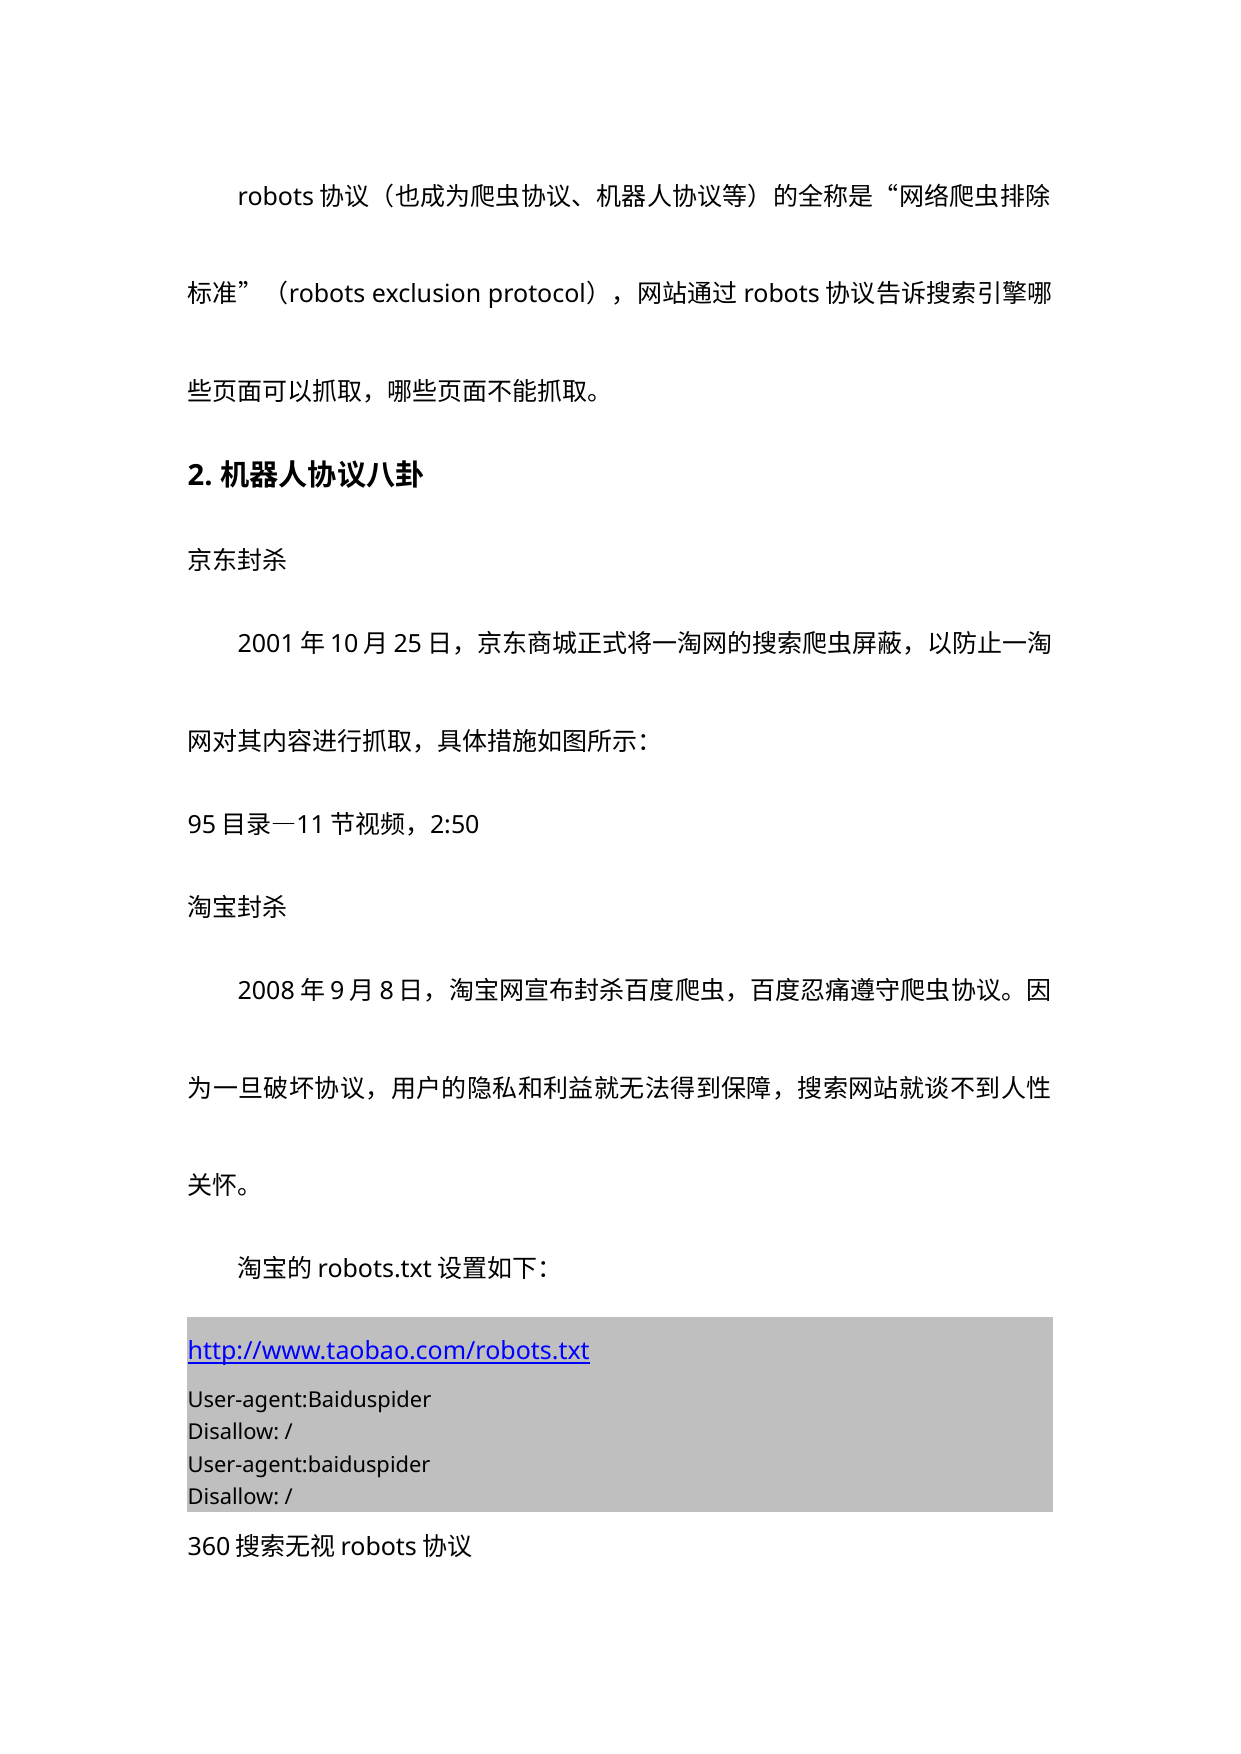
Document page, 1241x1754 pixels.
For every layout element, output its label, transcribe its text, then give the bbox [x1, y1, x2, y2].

text http://www.taobao.com/robots.txt [187, 1317, 1053, 1382]
text 2. 机器人协议八卦 [187, 440, 1053, 505]
text robots协议（也成为爬虫协议、机器人协议等）的全称是“网络爬虫排除标准”（robots exclusion protocol），网站通过robots协议告诉搜索引擎哪些页面可以抓取，哪些页面不能抓取。 [187, 162, 1053, 422]
text 2008年9月8日，淘宝网宣布封杀百度爬虫，百度忍痛遵守爬虫协议。因为一旦破坏协议，用户的隐私和利益就无法得到保障，搜索网站就谈不到人性关怀。 [187, 956, 1053, 1216]
text Disallow: / [187, 1415, 1053, 1447]
text 95目录—11节视频，2:50 [187, 790, 1053, 855]
text User-agent:Baiduspider [187, 1382, 1053, 1415]
text 京东封杀 [187, 526, 1053, 591]
text 淘宝封杀 [187, 873, 1053, 938]
text Disallow: / [187, 1480, 1053, 1512]
text 淘宝的robots.txt设置如下： [187, 1234, 1053, 1299]
text 2001年10月25日，京东商城正式将一淘网的搜索爬虫屏蔽，以防止一淘网对其内容进行抓取，具体措施如图所示： [187, 609, 1053, 772]
text User-agent:baiduspider [187, 1447, 1053, 1480]
text 360搜索无视robots协议 [187, 1512, 1053, 1577]
